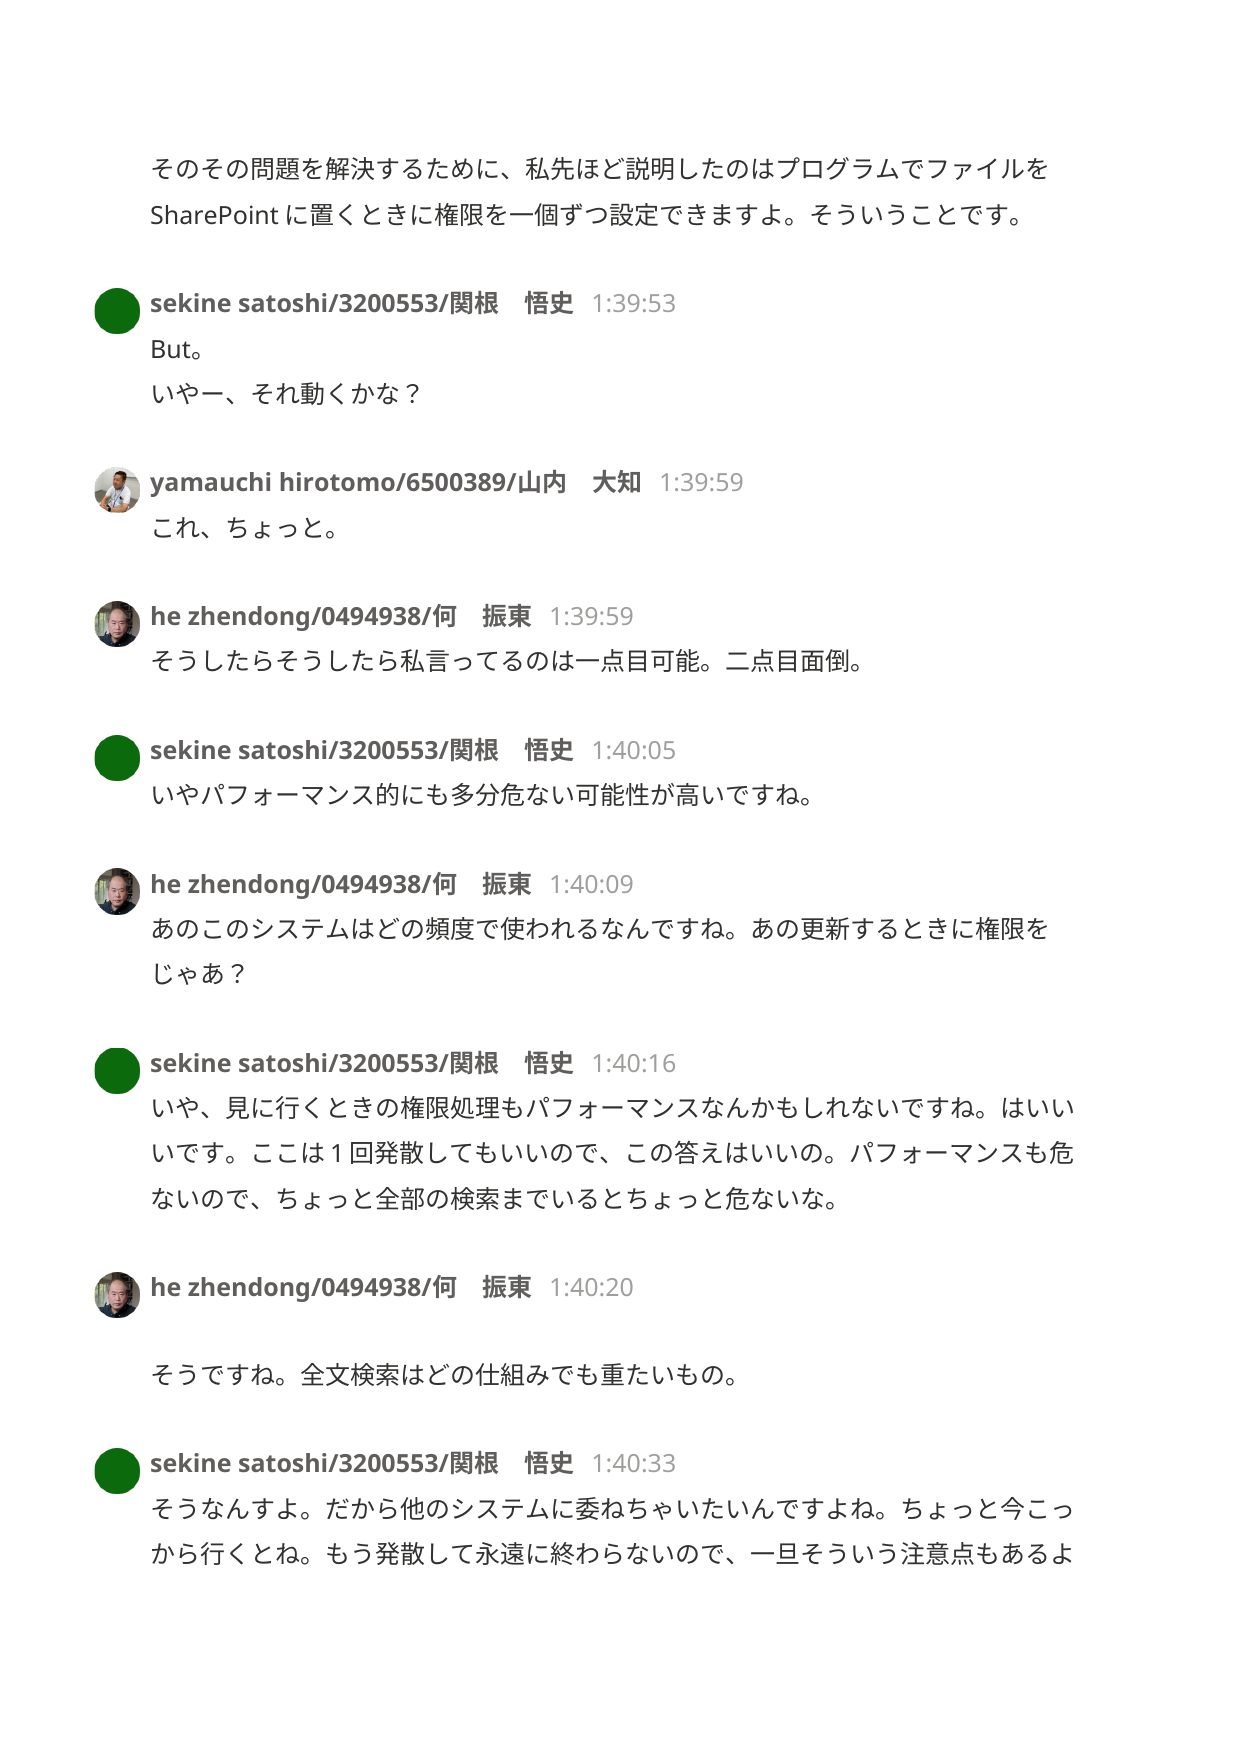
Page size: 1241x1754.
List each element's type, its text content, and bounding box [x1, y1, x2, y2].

picture [94, 868, 140, 915]
picture [94, 601, 140, 647]
text he zhendong/0494938/何 振東 1:40:09 あのこのシステムはどの頻度で使われるなんですね。あの更新するときに権限をじゃあ？ [150, 821, 1090, 991]
text sekine satoshi/3200553/関根 悟史 1:40:05 いやパフォーマンス的にも多分危ない可能性が高いですね。 [150, 687, 1090, 812]
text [150, 1401, 1090, 1571]
picture [94, 1272, 140, 1318]
text sekine satoshi/3200553/関根 悟史 1:40:16 いや、見に行くときの権限処理もパフォーマンスなんかもしれないですね。はいいいです。ここは1回発散してもいいので、この答えはいいの。パフォーマンスも危ないので、ちょっと全部の検索までいるとちょっと危ないな。 [150, 1000, 1090, 1215]
picture [94, 1048, 140, 1094]
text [150, 150, 1090, 232]
text he zhendong/0494938/何 振東 1:39:59 そうしたらそうしたら私言ってるのは一点目可能。二点目面倒。 [150, 553, 1090, 678]
text he zhendong/0494938/何 振東 1:40:20 そうですね。全文検索はどの仕組みでも重たいもの。 [150, 1224, 1090, 1392]
picture [94, 288, 140, 334]
text yamauchi hirotomo/6500389/山内 大知 1:39:59 これ、ちょっと。 [150, 420, 1090, 544]
picture [94, 467, 140, 513]
picture [94, 735, 140, 781]
text sekine satoshi/3200553/関根 悟史 1:39:53 But。 いやー、それ動くかな？ [150, 241, 1090, 411]
picture [94, 1448, 140, 1494]
